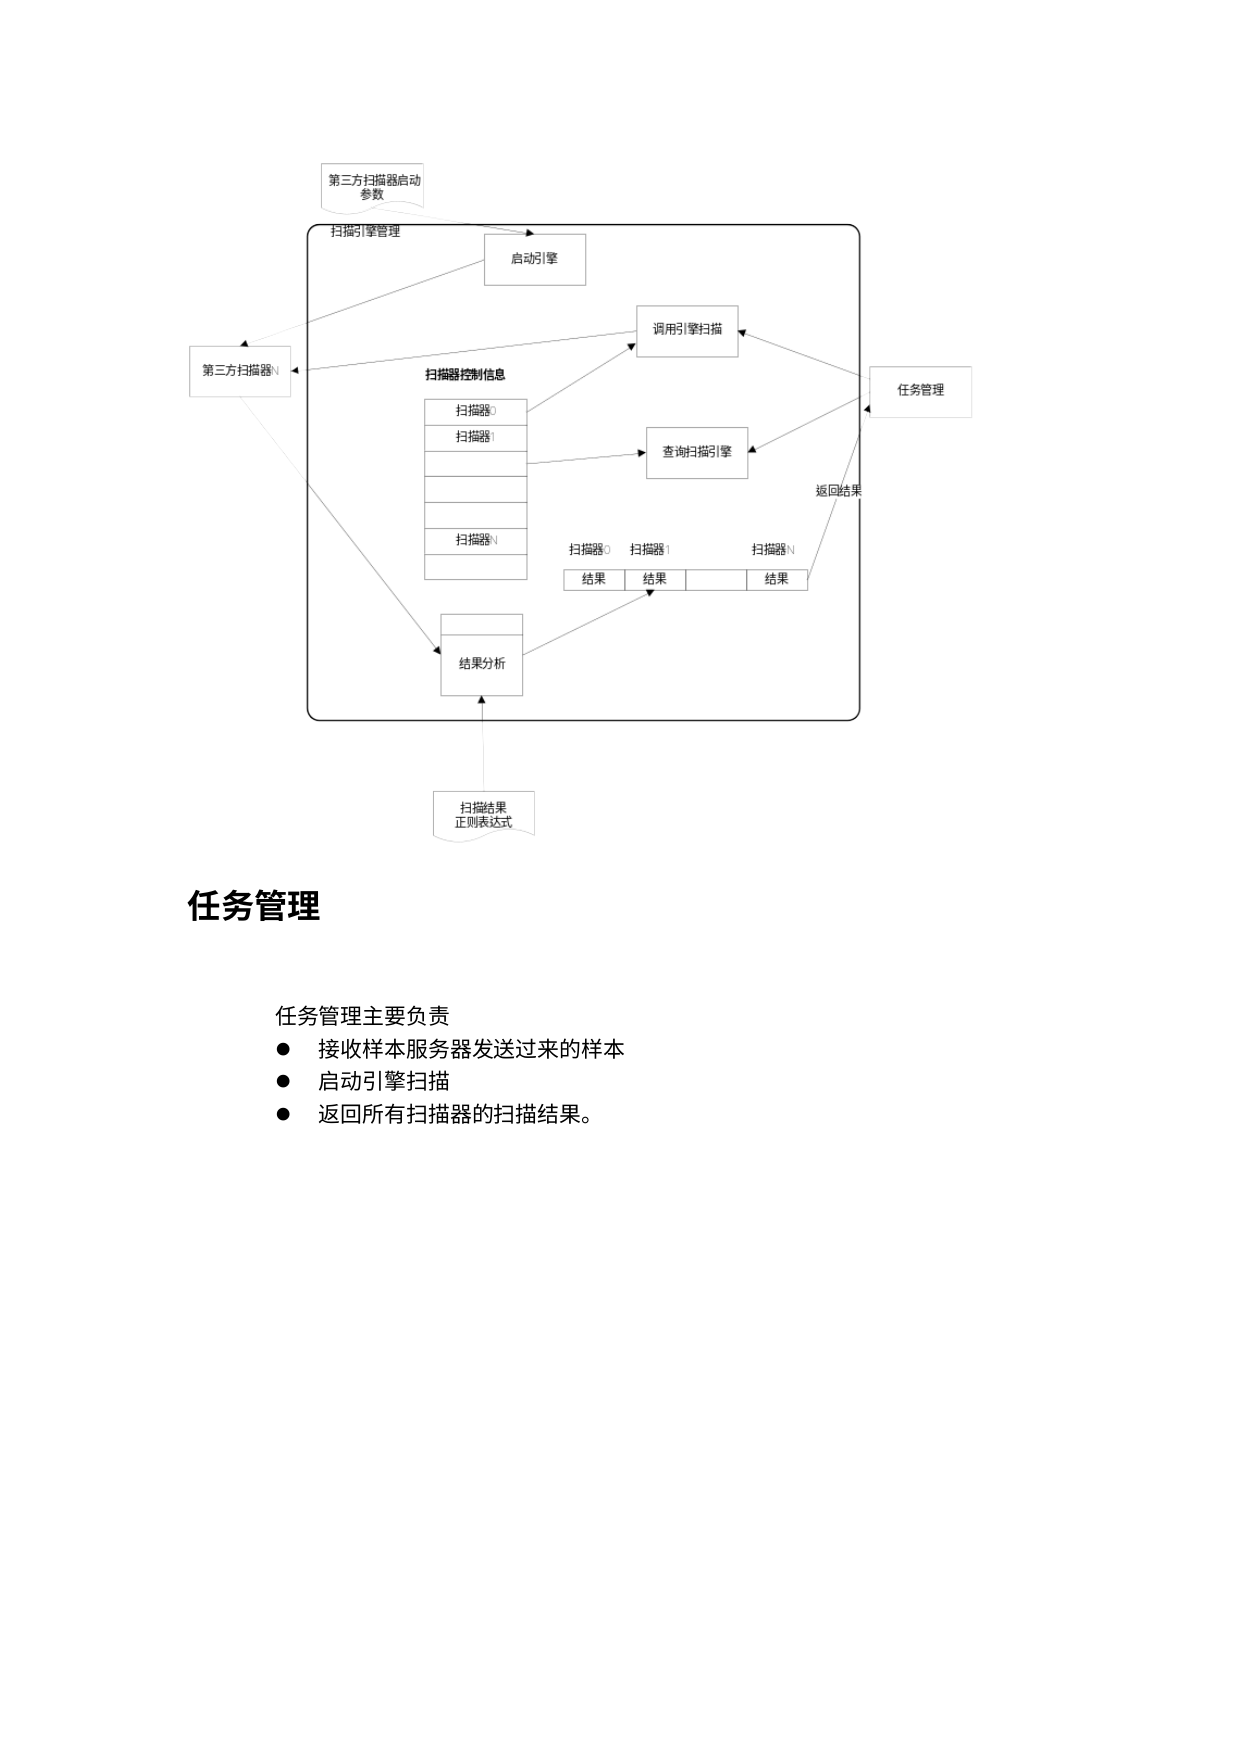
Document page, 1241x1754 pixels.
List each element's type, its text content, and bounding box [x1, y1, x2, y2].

text 任务管理主要负责 [187, 999, 1053, 1031]
list 接收样本服务器发送过来的样本 [275, 1031, 1053, 1064]
list 返回所有扫描器的扫描结果。 [275, 1096, 1053, 1129]
subtitle 任务管理 [187, 872, 1053, 937]
list 启动引擎扫描 [275, 1064, 1053, 1096]
